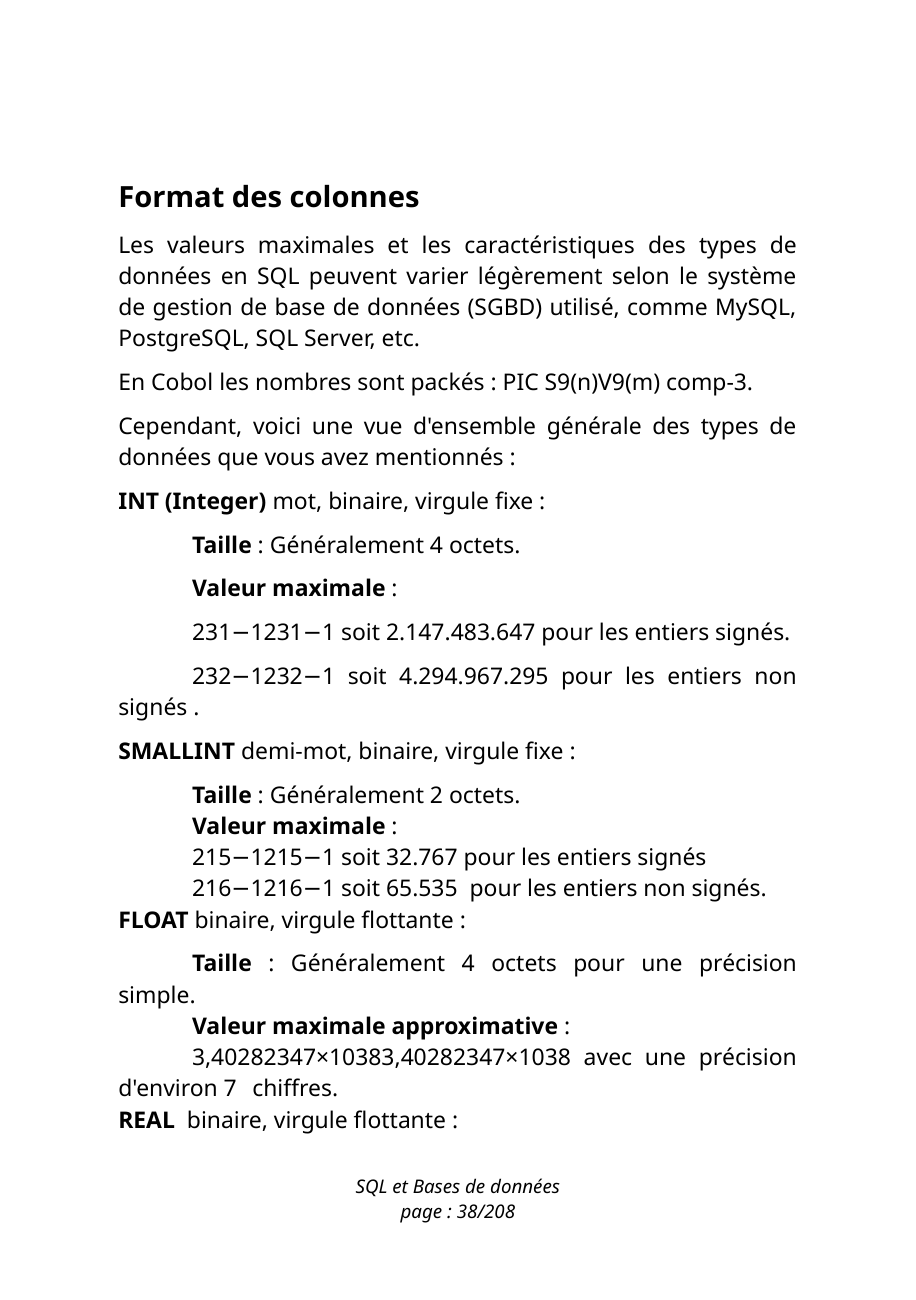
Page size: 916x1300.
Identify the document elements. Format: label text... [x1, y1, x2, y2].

text SMALLINT demi-mot, binaire, virgule fixe : [118, 735, 797, 766]
text En Cobol les nombres sont packés : PIC S9(n)V9(m) comp-3. [118, 366, 797, 397]
text 216−1216−1 soit 65.535 pour les entiers non signés. [118, 872, 797, 903]
text 215−1215−1 soit 32.767 pour les entiers signés [118, 841, 797, 872]
text Valeur maximale approximative : [118, 1010, 797, 1041]
text Taille : Généralement 4 octets. [118, 528, 797, 560]
subtitle Format des colonnes [118, 176, 797, 216]
text REAL binaire, virgule flottante : [118, 1103, 797, 1135]
text Cependant, voici une vue d'ensemble générale des types de données que vous avez mentionnés : [118, 410, 797, 472]
text Valeur maximale : [118, 810, 797, 841]
text 3,40282347×10383,40282347×1038 avec une précision d'environ 7 chiffres. [118, 1041, 797, 1103]
text 231−1231−1 soit 2.147.483.647 pour les entiers signés. [118, 616, 797, 647]
text Taille : Généralement 4 octets pour une précision simple. [118, 947, 797, 1010]
text Valeur maximale : [118, 572, 797, 603]
text 232−1232−1 soit 4.294.967.295 pour les entiers non signés . [118, 660, 797, 722]
text Taille : Généralement 2 octets. [118, 778, 797, 810]
text Les valeurs maximales et les caractéristiques des types de données en SQL peuvent varier légèrement selon le système de gestion de base de données (SGBD) utilisé, comme MySQL, PostgreSQL, SQL Server, etc. [118, 228, 797, 353]
text FLOAT binaire, virgule flottante : [118, 903, 797, 935]
text INT (Integer) mot, binaire, virgule fixe : [118, 485, 797, 516]
